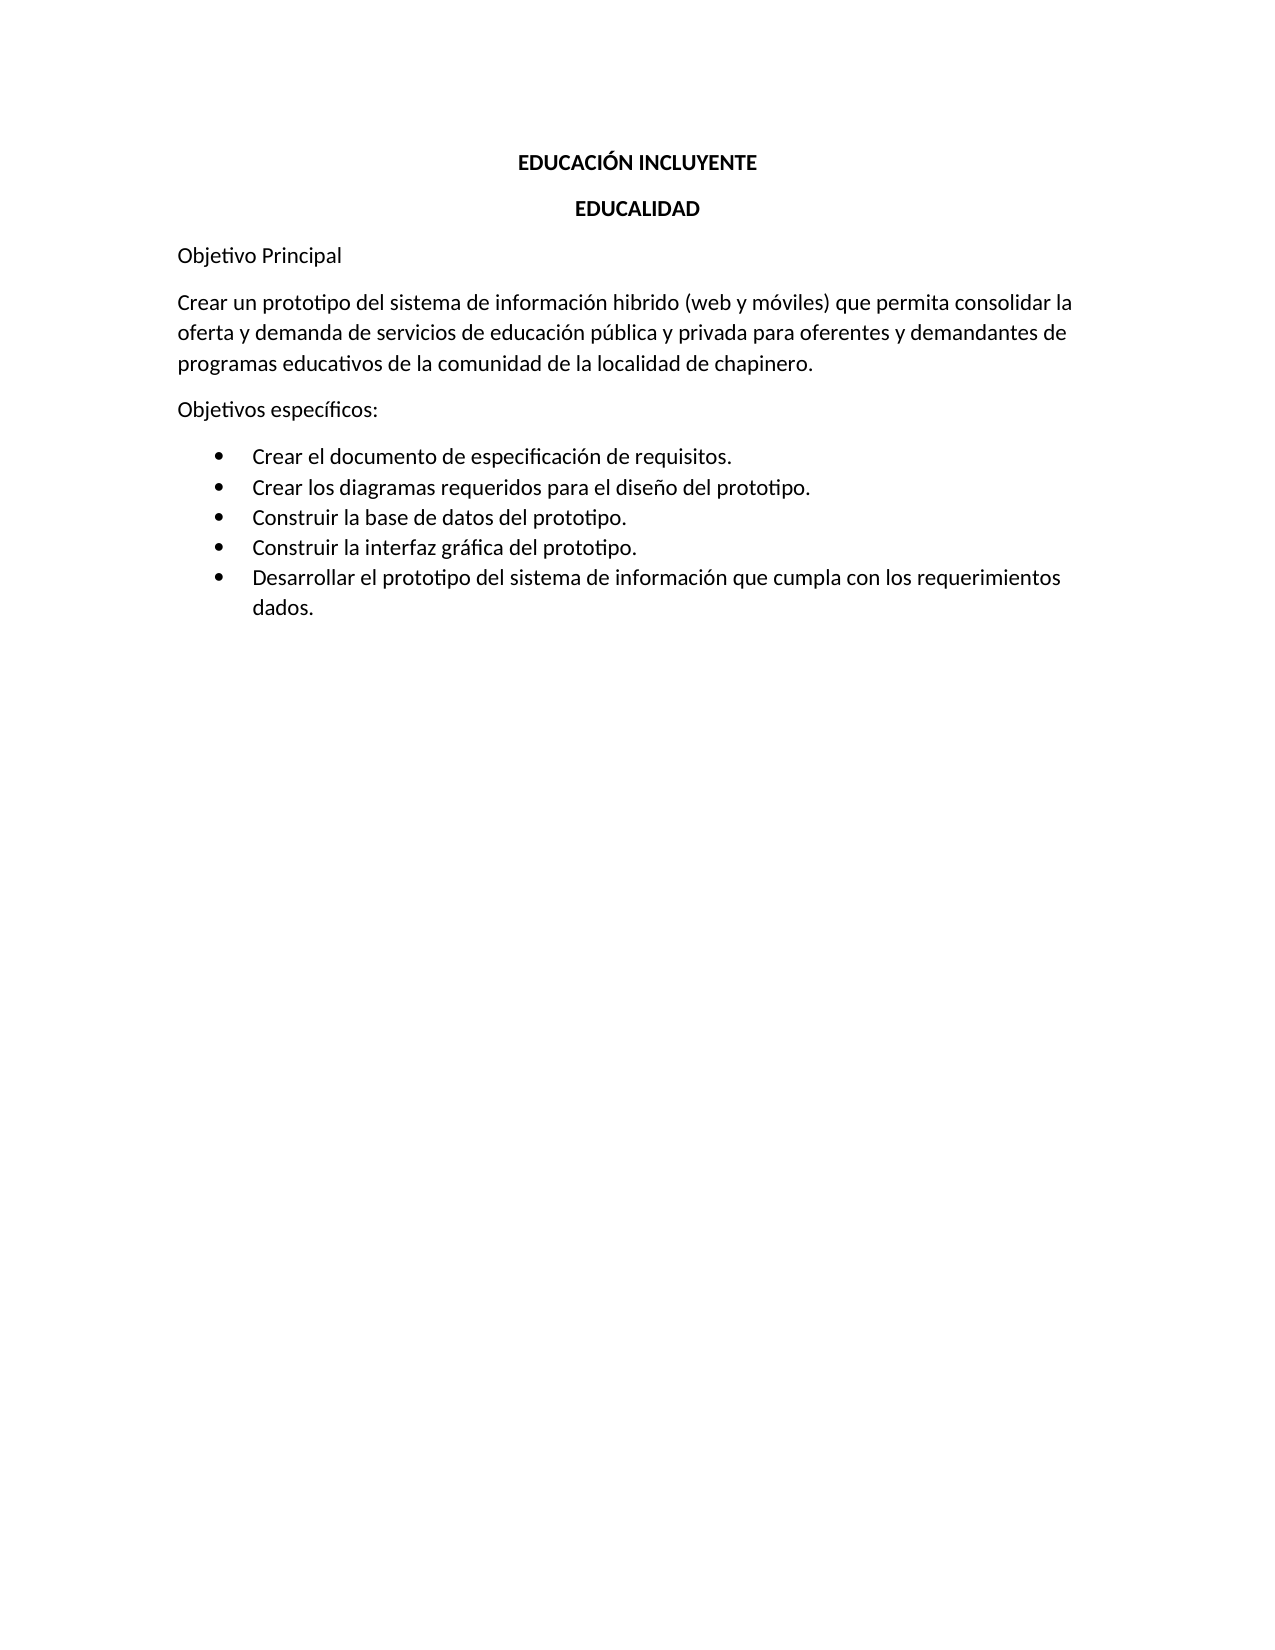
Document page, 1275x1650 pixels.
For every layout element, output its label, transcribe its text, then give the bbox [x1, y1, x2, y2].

list Construir la base de datos del prototipo. [215, 503, 1098, 531]
text Crear un prototipo del sistema de información hibrido (web y móviles) que permita consolidar la oferta y demanda de servicios de educación pública y privada para oferentes y demandantes de programas educativos de la comunidad de la localidad de chapinero. [177, 288, 1098, 377]
list Desarrollar el prototipo del sistema de información que cumpla con los requerimientos dados. [215, 563, 1098, 621]
list Crear los diagramas requeridos para el diseño del prototipo. [215, 473, 1098, 501]
text Objetivo Principal [177, 241, 1098, 269]
text Objetivos específicos: [177, 396, 1098, 423]
text EDUCALIDAD [177, 194, 1098, 222]
list Crear el documento de especificación de requisitos. [215, 442, 1098, 470]
text EDUCACIÓN INCLUYENTE [177, 148, 1098, 176]
list Construir la interfaz gráfica del prototipo. [215, 533, 1098, 561]
